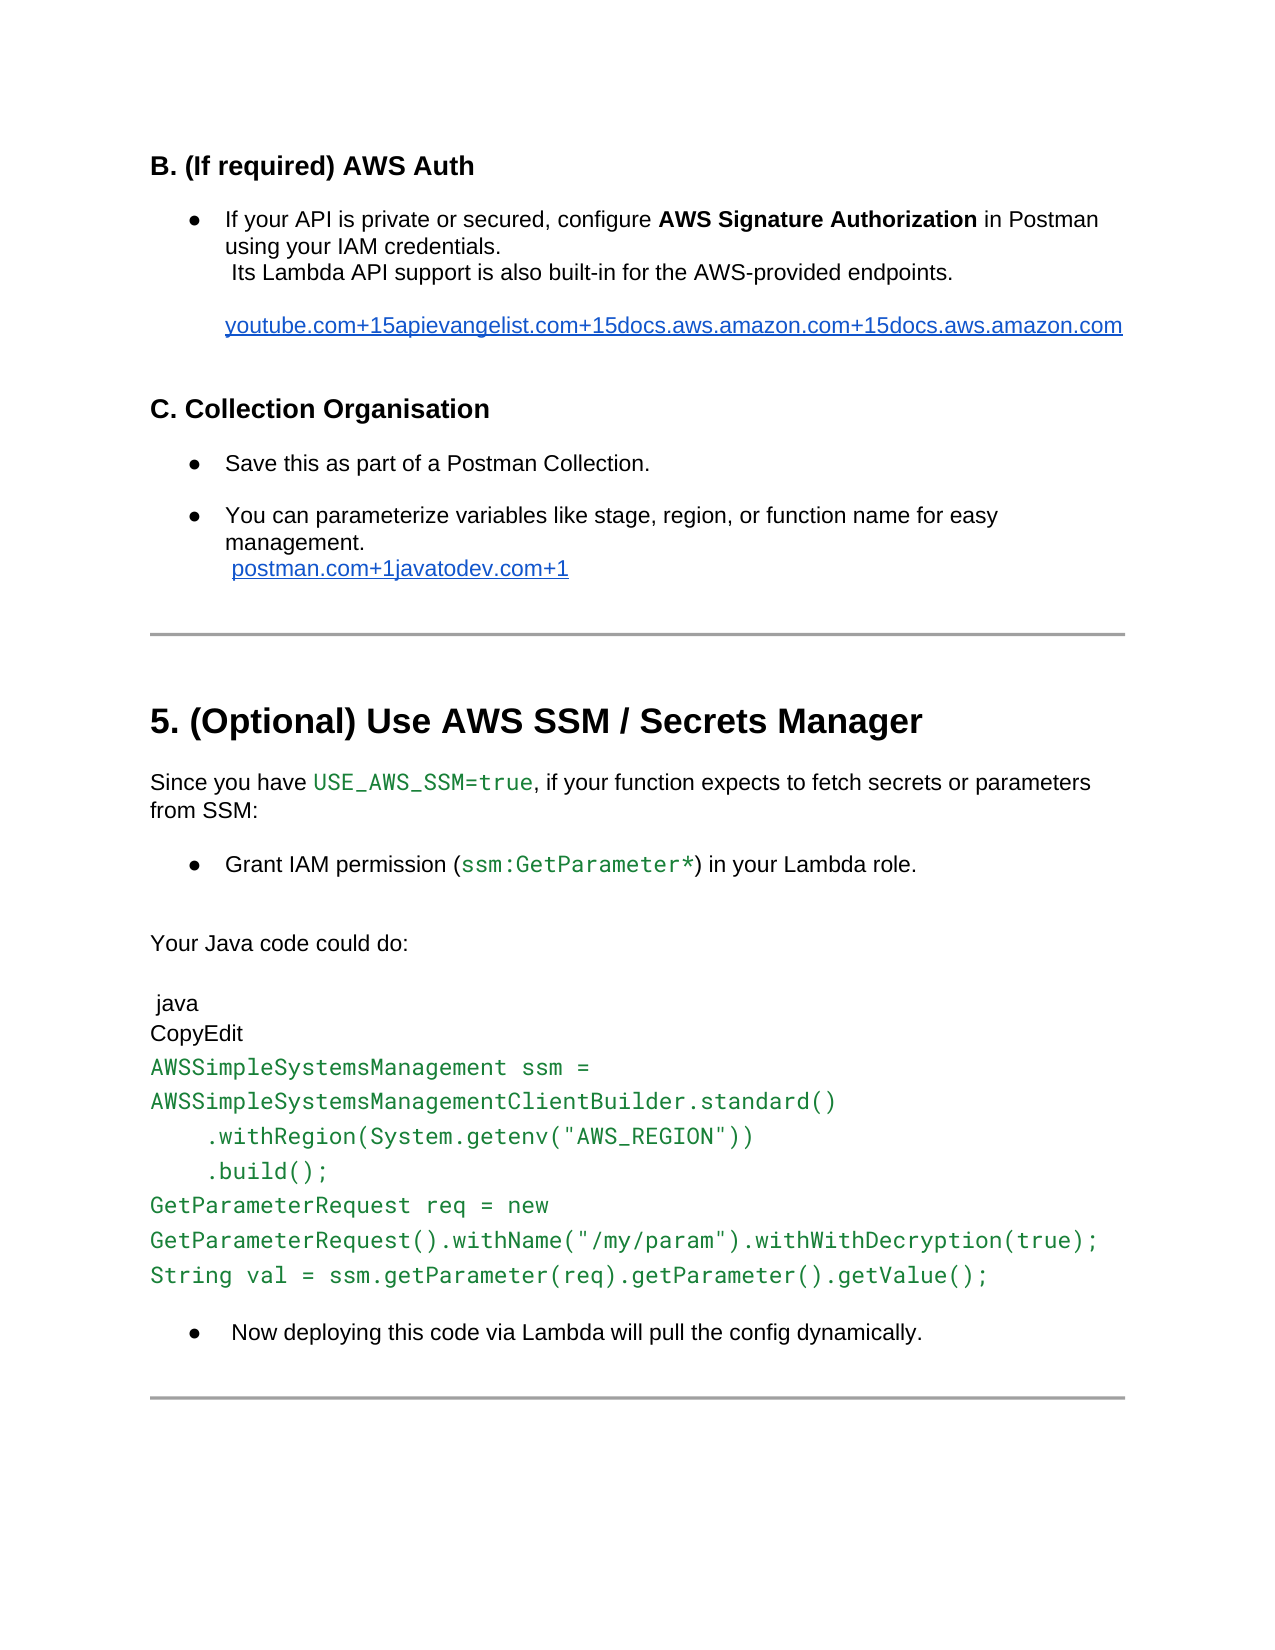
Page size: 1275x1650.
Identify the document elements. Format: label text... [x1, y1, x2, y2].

list Grant IAM permission (ssm:GetParameter*) in your Lambda role. [187, 848, 1125, 904]
text Your Java code could do: java CopyEdit AWSSimpleSystemsManagement ssm = AWSSimpleSystemsManagementClientBuilder.standard() [150, 929, 1125, 1116]
subtitle C. Collection Organisation [150, 393, 1125, 425]
list You can parameterize variables like stage, region, or function name for easy management. postman.com+1javatodev.com+1 [187, 502, 1125, 608]
list Now deploying this code via Lambda will pull the config dynamically. [187, 1319, 1125, 1371]
text .build(); [150, 1155, 1125, 1185]
subtitle B. (If required) AWS Auth [150, 150, 1125, 181]
text GetParameterRequest req = new GetParameterRequest().withName("/my/param").withWithDecryption(true); [150, 1190, 1125, 1254]
text .withRegion(System.getenv("AWS_REGION")) [150, 1120, 1125, 1151]
text Since you have USE_AWS_SSM=true, if your function expects to fetch secrets or parameters from SSM: [150, 766, 1125, 823]
text String val = ssm.getParameter(req).getParameter().getValue(); [150, 1259, 1125, 1289]
list If your API is private or secured, configure AWS Signature Authorization in Postman using your IAM credentials. Its Lambda API support is also built-in for the AWS-provided endpoints. youtube.com+15apievangelist.com+15docs.aws.amazon.com+15docs.aws.amazon.com [187, 206, 1125, 364]
subtitle 5. (Optional) Use AWS SSM / Secrets Manager [150, 701, 1125, 741]
list Save this as part of a Postman Collection. [187, 450, 1125, 502]
